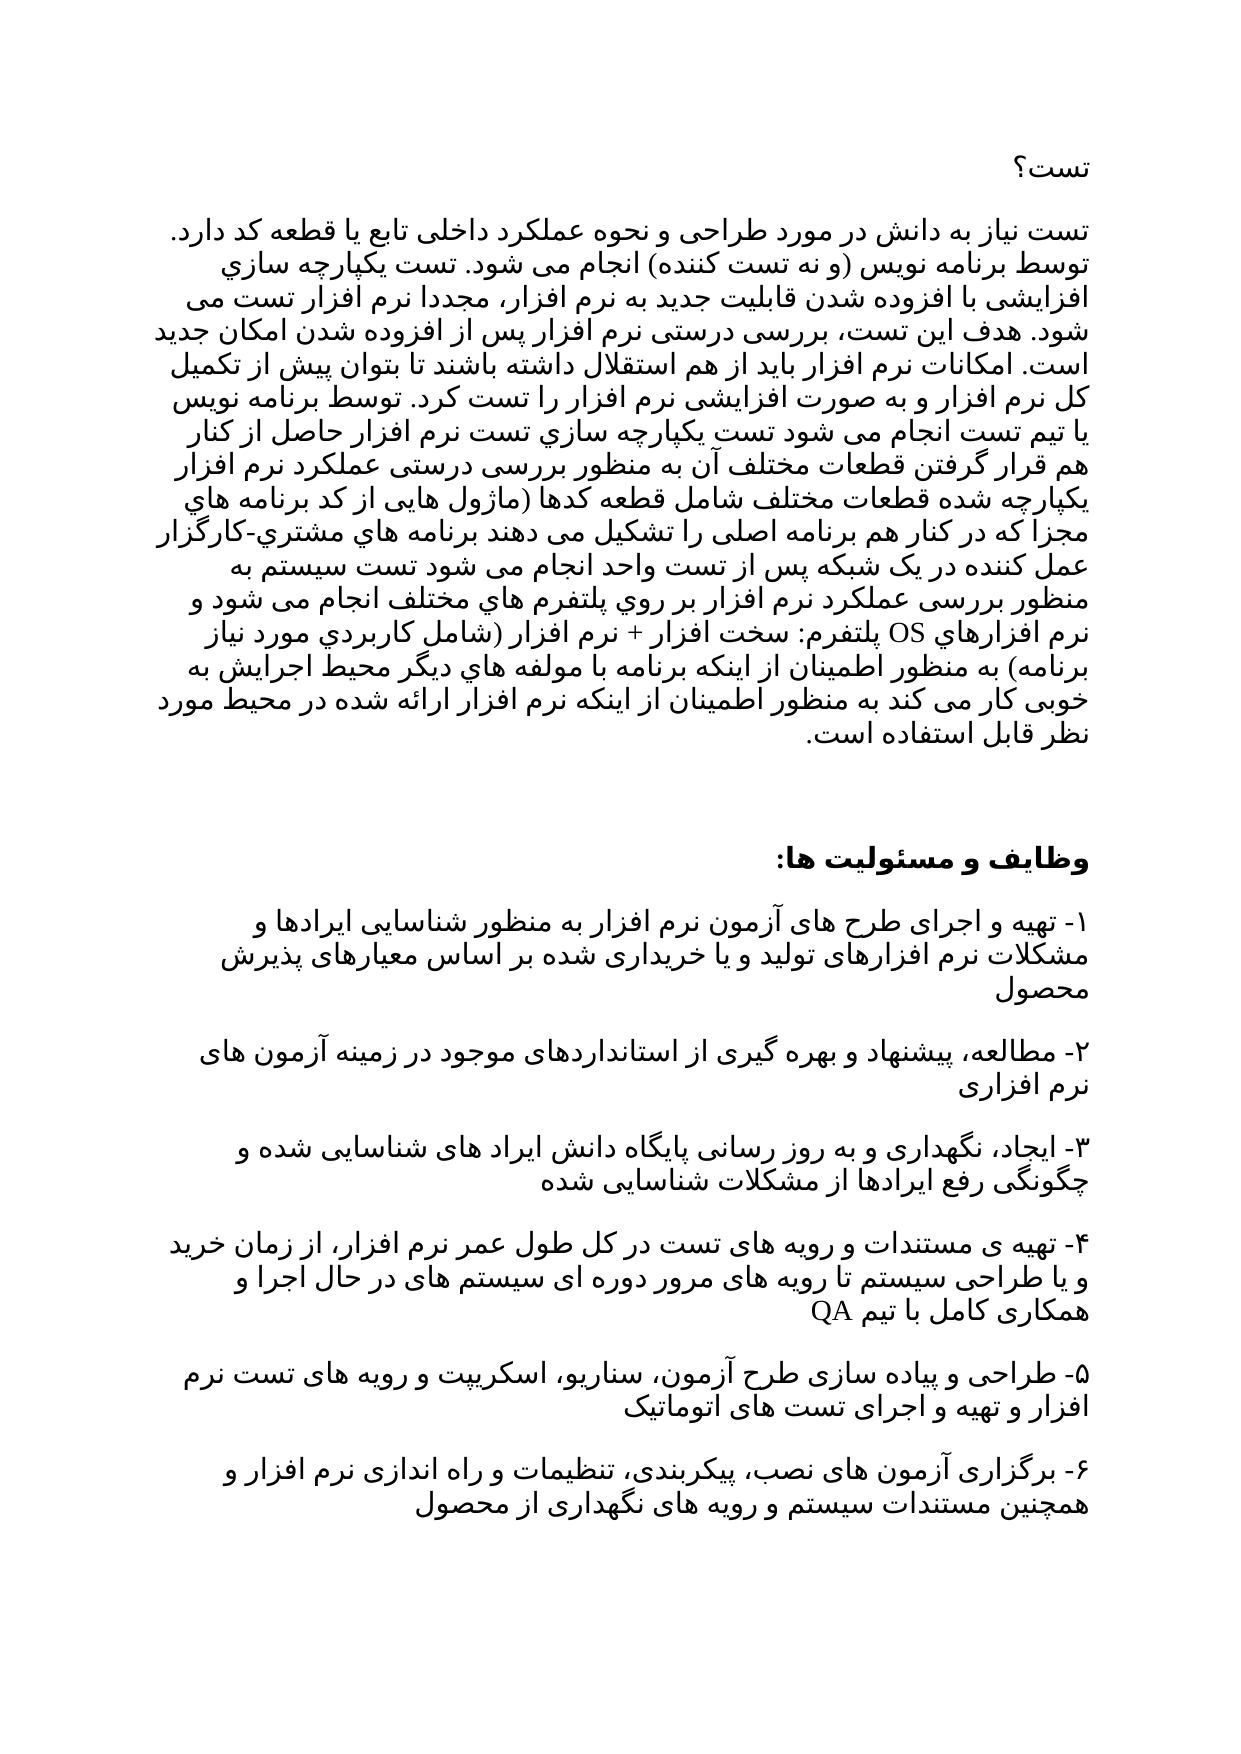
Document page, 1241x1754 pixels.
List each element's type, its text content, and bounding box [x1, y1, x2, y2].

text ۶- برگزاری آزمون های نصب، پیکربندی، تنظیمات و راه اندازی نرم افزار و همچنین مستندات سیستم و رویه های نگهداری از محصول [150, 1452, 1090, 1519]
text ۳- ایجاد، نگهداری و به روز رسانی پایگاه دانش ایراد های شناسایی شده و چگونگی رفع ایرادها از مشکلات شناسایی شده [150, 1130, 1090, 1197]
text تست؟ [150, 150, 1090, 183]
text تست نیاز به دانش در مورد طراحی و نحوه عملکرد داخلی تابع یا قطعه کد دارد. توسط برنامه نویس (و نه تست کننده) انجام می شود. تست یکپارچه سازي افزایشی با افزوده شدن قابلیت جدید به نرم افزار، مجددا نرم افزار تست می شود. هدف این تست، بررسی درستی نرم افزار پس از افزوده شدن امکان جدید است. امکانات نرم افزار باید از هم استقلال داشته باشند تا بتوان پیش از تکمیل کل نرم افزار و به صورت افزایشی نرم افزار را تست کرد. توسط برنامه نویس یا تیم تست انجام می شود تست یکپارچه سازي تست نرم افزار حاصل از کنار هم قرار گرفتن قطعات مختلف آن به منظور بررسی درستی عملکرد نرم افزار یکپارچه شده قطعات مختلف شامل قطعه کدها (ماژول هایی از کد برنامه هاي مجزا که در کنار هم برنامه اصلی را تشکیل می دهند برنامه هاي مشتري-کارگزار عمل کننده در یک شبکه پس از تست واحد انجام می شود تست سیستم به منظور بررسی عملکرد نرم افزار بر روي پلتفرم هاي مختلف انجام می شود و نرم افزارهاي OS پلتفرم: سخت افزار + نرم افزار (شامل کاربردي مورد نیاز برنامه) به منظور اطمینان از اینکه برنامه با مولفه هاي دیگر محیط اجرایش به خوبی کار می کند به منظور اطمینان از اینکه نرم افزار ارائه شده در محیط مورد نظر قابل استفاده است. [150, 213, 1090, 749]
text ۵- طراحی و پیاده سازی طرح آزمون، سناریو، اسکریپت و رویه های تست نرم افزار و تهیه و اجرای تست های اتوماتیک [150, 1356, 1090, 1423]
text ۴- تهیه ی مستندات و رویه های تست در کل طول عمر نرم افزار، از زمان خرید و یا طراحی سیستم تا رویه های مرور دوره ای سیستم های در حال اجرا و همکاری کامل با تیم QA [150, 1226, 1090, 1327]
text ۱- تهیه و اجرای طرح های آزمون نرم افزار به منظور شناسایی ایرادها و مشکلات نرم افزارهای تولید و یا خریداری شده بر اساس معیارهای پذیرش محصول [150, 904, 1090, 1004]
text ۲- مطالعه، پیشنهاد و بهره گیری از استانداردهای موجود در زمینه آزمون های نرم افزاری [150, 1034, 1090, 1101]
text وظایف و مسئولیت ها: [150, 841, 1090, 875]
